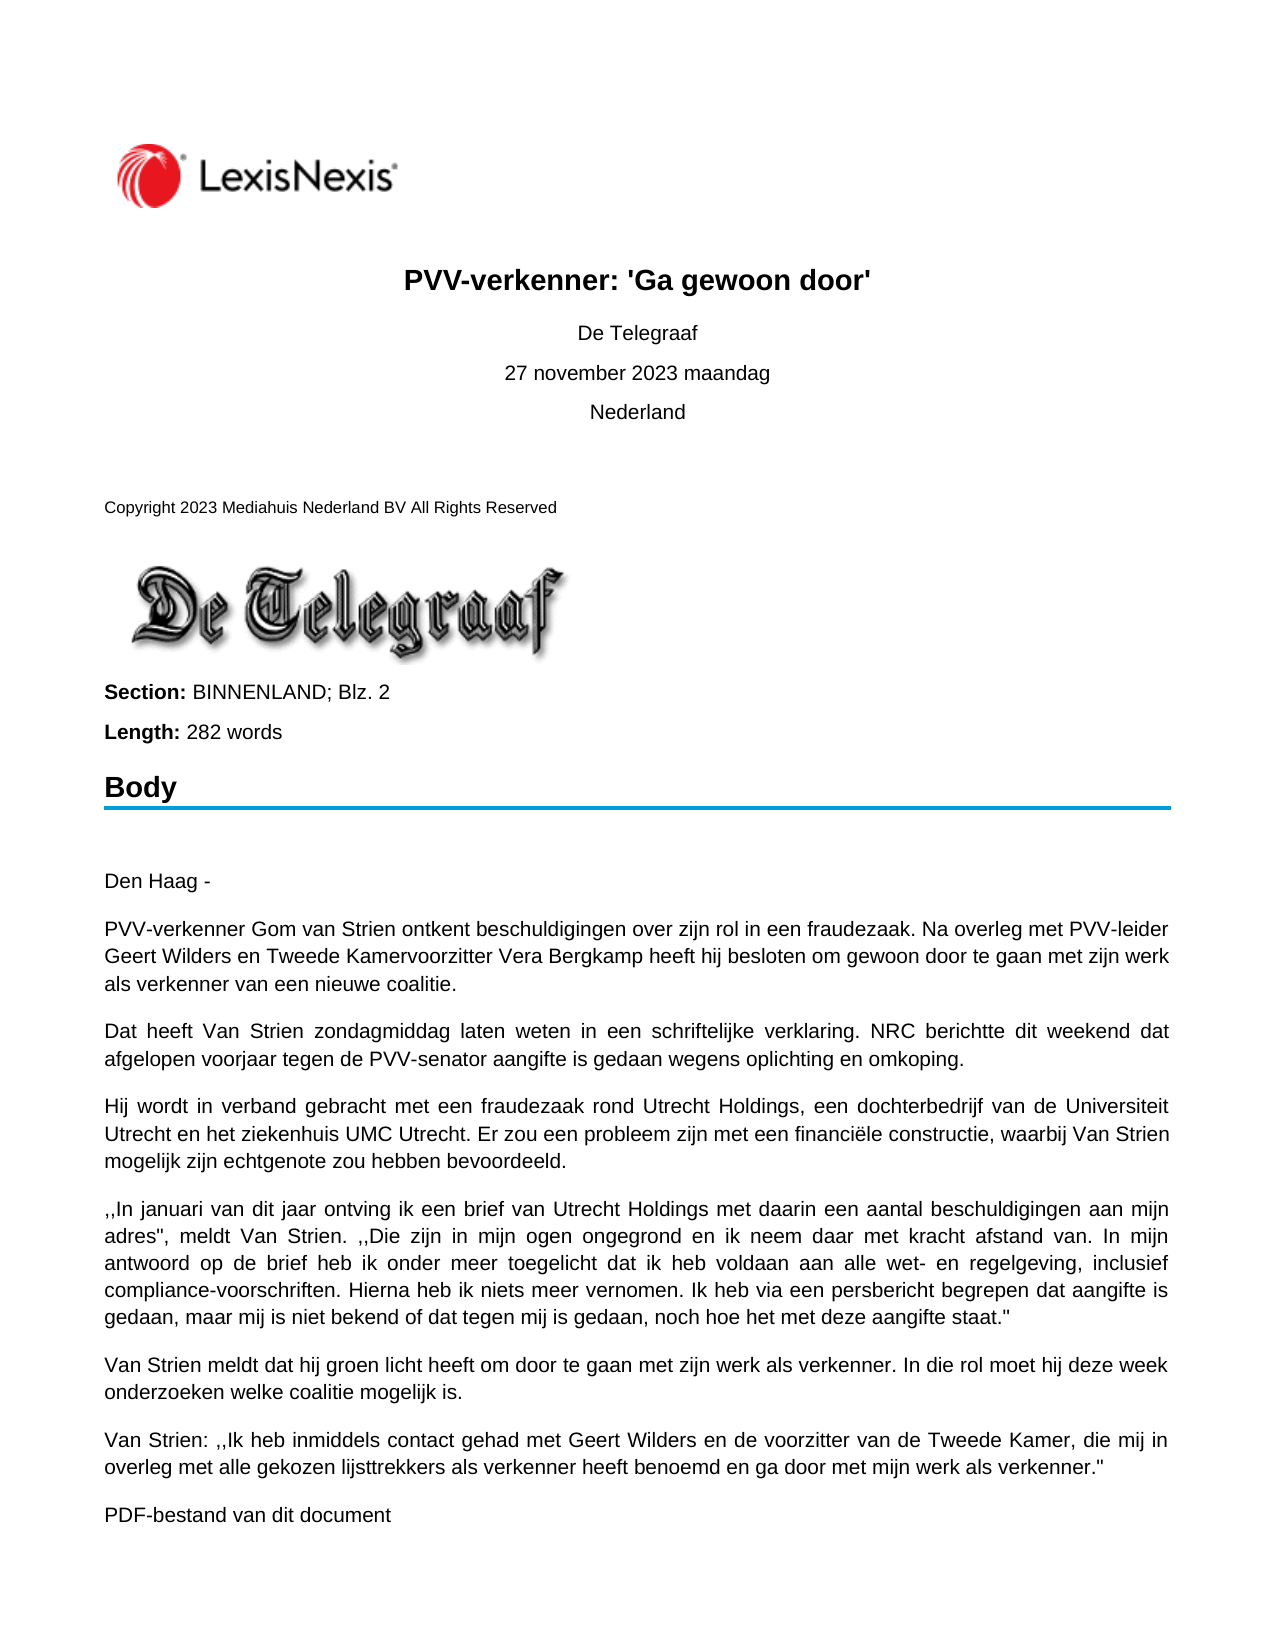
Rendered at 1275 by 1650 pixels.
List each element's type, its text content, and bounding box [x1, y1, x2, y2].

text PVV-verkenner Gom van Strien ontkent beschuldigingen over zijn rol in een fraudezaak. Na overleg met PVV-leider Geert Wilders en Tweede Kamervoorzitter Vera Bergkamp heeft hij besloten om gewoon door te gaan met zijn werk als verkenner van een nieuwe coalitie. [104, 914, 1171, 995]
text 27 november 2023 maandag [104, 357, 1171, 384]
text Section: BINNENLAND; Blz. 2 [104, 677, 1171, 704]
text Hij wordt in verband gebracht met een fraudezaak rond Utrecht Holdings, een dochterbedrijf van de Universiteit Utrecht en het ziekenhuis UMC Utrecht. Er zou een probleem zijn met een financiële constructie, waarbij Van Strien mogelijk zijn echtgenote zou hebben bevoordeeld. [104, 1091, 1171, 1172]
text ,,In januari van dit jaar ontving ik een brief van Utrecht Holdings met daarin een aantal beschuldigingen aan mijn adres", meldt Van Strien. ,,Die zijn in mijn ogen ongegrond en ik neem daar met kracht afstand van. In mijn antwoord op de brief heb ik onder meer toegelicht dat ik heb voldaan aan alle wet- en regelgeving, inclusief compliance-voorschriften. Hierna heb ik niets meer vernomen. Ik heb via een persbericht begrepen dat aangifte is gedaan, maar mij is niet bekend of dat tegen mij is gedaan, noch hoe het met deze aangifte staat." [104, 1193, 1171, 1329]
text Length: 282 words [104, 716, 1171, 743]
text Van Strien meldt dat hij groen licht heeft om door te gaan met zijn werk als verkenner. In die rol moet hij deze week onderzoeken welke coalitie mogelijk is. [104, 1349, 1171, 1404]
text Copyright 2023 Mediahuis Nederland BV All Rights Reserved [104, 465, 1171, 517]
subtitle PVV-verkenner: 'Ga gewoon door' [104, 261, 1171, 297]
text Den Haag - [104, 866, 1171, 893]
text Dat heeft Van Strien zondagmiddag laten weten in een schriftelijke verklaring. NRC berichtte dit weekend dat afgelopen voorjaar tegen de PVV-senator aangifte is gedaan wegens oplichting en omkoping. [104, 1016, 1171, 1070]
text Nederland [104, 397, 1171, 424]
text De Telegraaf [104, 318, 1171, 345]
picture [104, 144, 412, 208]
text Van Strien: ,,Ik heb inmiddels contact gehad met Geert Wilders en de voorzitter van de Tweede Kamer, die mij in overleg met alle gekozen lijsttrekkers als verkenner heeft benoemd en ga door met mijn werk als verkenner." [104, 1424, 1171, 1479]
text PDF-bestand van dit document [104, 1499, 1171, 1527]
text Body [104, 768, 1171, 804]
